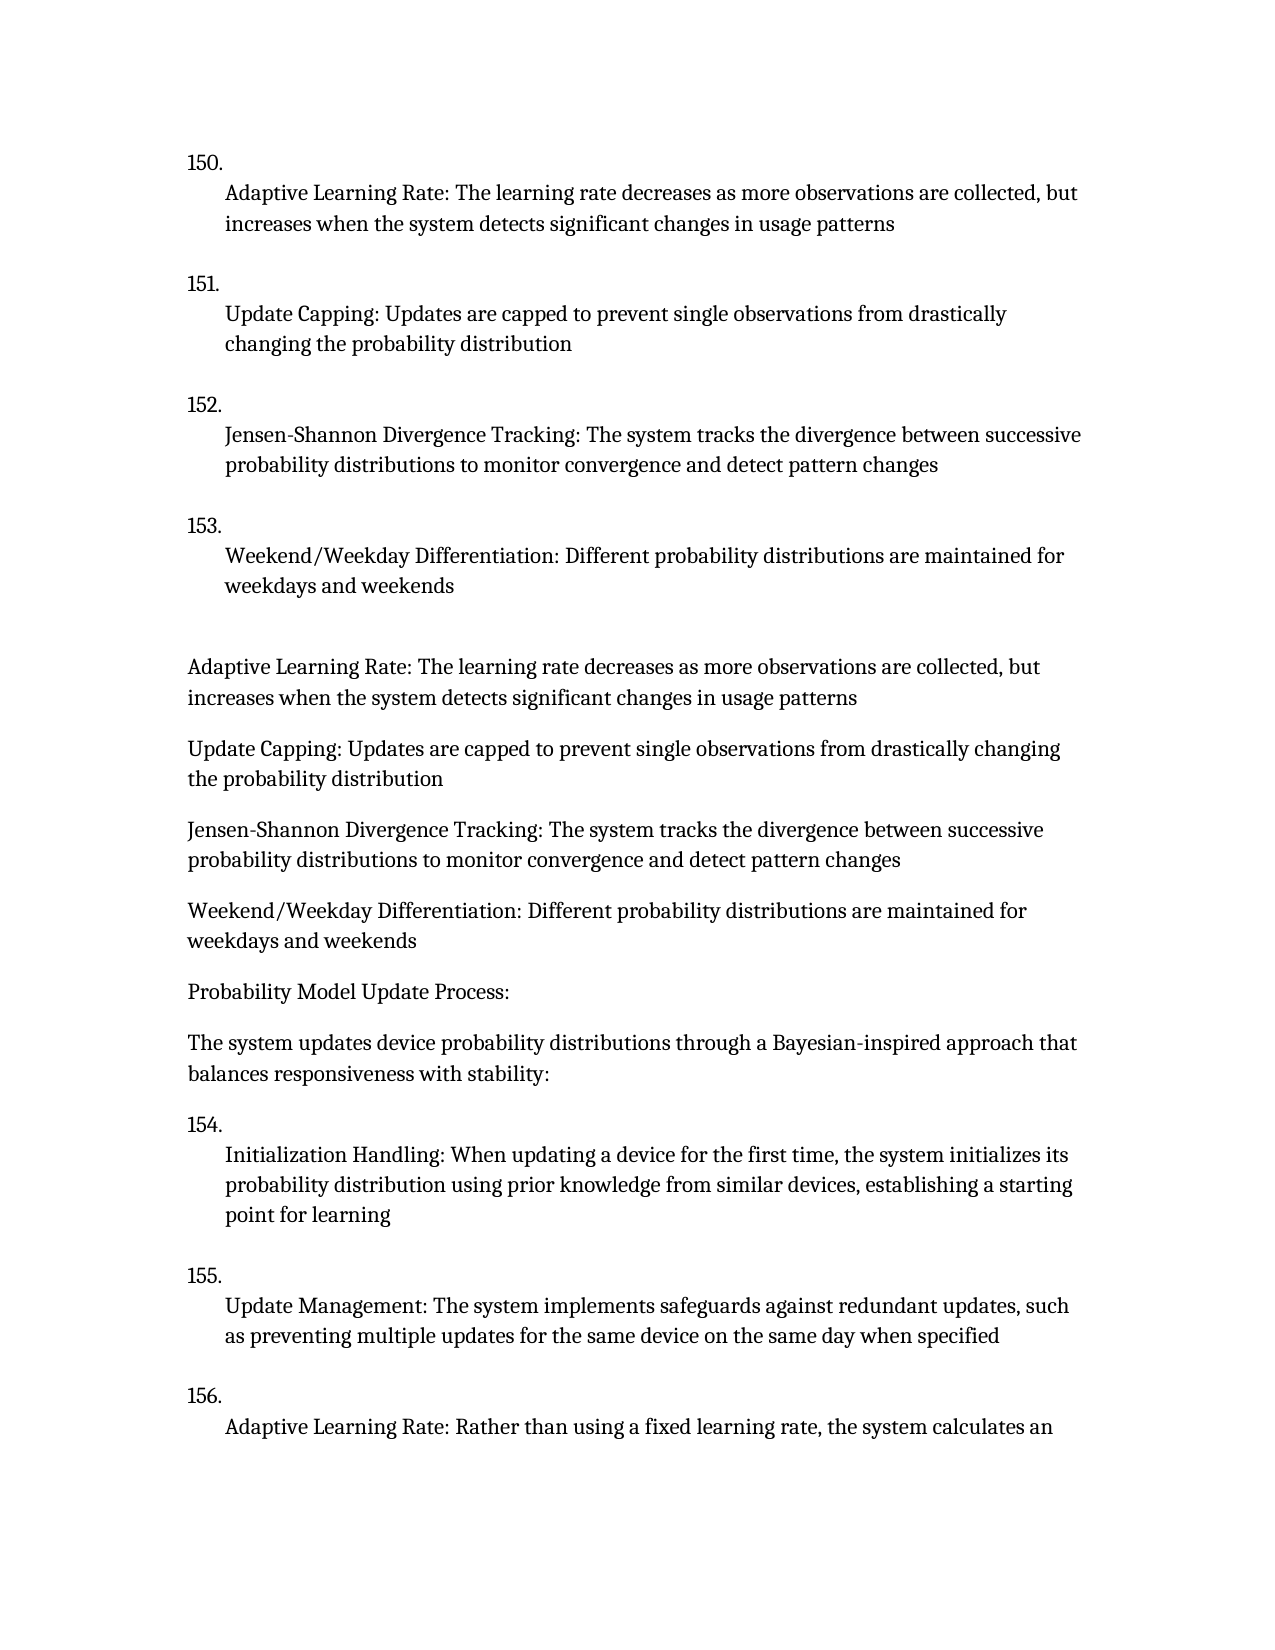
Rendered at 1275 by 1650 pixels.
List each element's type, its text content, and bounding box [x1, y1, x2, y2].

list Adaptive Learning Rate: The learning rate decreases as more observations are collected, but increases when the system detects significant changes in usage patterns [187, 150, 1087, 267]
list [187, 1383, 1087, 1440]
list Initialization Handling: When updating a device for the first time, the system initializes its probability distribution using prior knowledge from similar devices, establishing a starting point for learning [187, 1111, 1087, 1259]
list Weekend/Weekday Differentiation: Different probability distributions are maintained for weekdays and weekends [187, 512, 1087, 629]
text Adaptive Learning Rate: The learning rate decreases as more observations are collected, but increases when the system detects significant changes in usage patterns [187, 654, 1087, 711]
text Weekend/Weekday Differentiation: Different probability distributions are maintained for weekdays and weekends [187, 898, 1087, 954]
list Update Management: The system implements safeguards against redundant updates, such as preventing multiple updates for the same device on the same day when specified [187, 1262, 1087, 1379]
list Update Capping: Updates are capped to prevent single observations from drastically changing the probability distribution [187, 271, 1087, 388]
list Jensen-Shannon Divergence Tracking: The system tracks the divergence between successive probability distributions to monitor convergence and detect pattern changes [187, 392, 1087, 509]
text Update Capping: Updates are capped to prevent single observations from drastically changing the probability distribution [187, 735, 1087, 792]
text Jensen-Shannon Divergence Tracking: The system tracks the divergence between successive probability distributions to monitor convergence and detect pattern changes [187, 817, 1087, 873]
text Probability Model Update Process: [187, 979, 1087, 1006]
text The system updates device probability distributions through a Bayesian-inspired approach that balances responsiveness with stability: [187, 1030, 1087, 1087]
